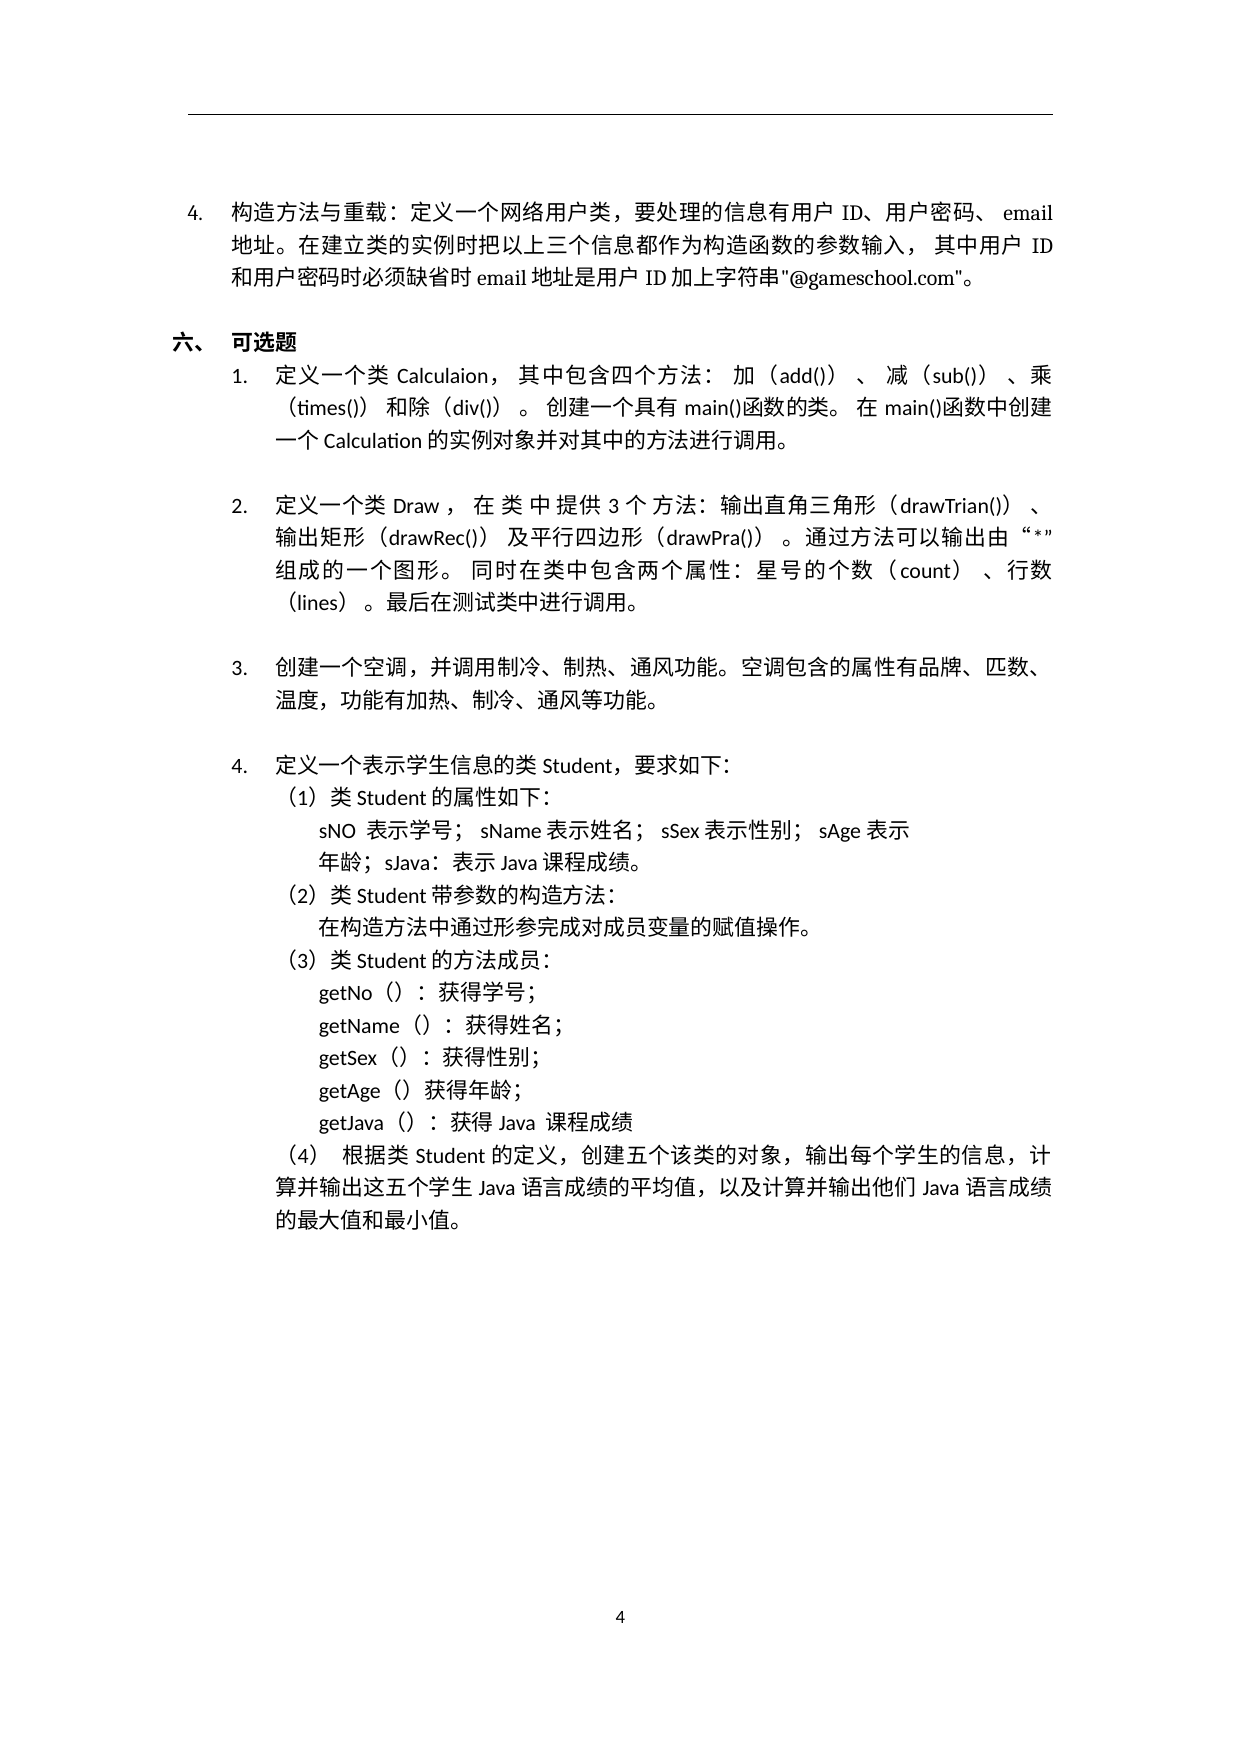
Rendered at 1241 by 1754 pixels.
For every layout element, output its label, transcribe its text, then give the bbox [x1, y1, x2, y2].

text （1）类 Student 的属性如下： [275, 780, 1053, 812]
text （2）类 Student 带参数的构造方法： [275, 877, 1053, 910]
text sNO 表示学号； sName 表示姓名； sSex 表示性别； sAge 表示 [275, 812, 1053, 845]
list 定义一个表示学生信息的类 Student，要求如下： [231, 747, 1053, 780]
text getJava（）：获得 Java 课程成绩 [319, 1105, 1053, 1137]
text getNo（）：获得学号； [319, 975, 1053, 1007]
list 定义一个类 Draw ， 在 类 中 提供 3 个 方法：输出直角三角形（drawTrian()） 、 输出矩形（drawRec()） 及平行四边形（drawPra()） 。通过方法可以输出由“*” 组成的一个图形。 同时在类中包含两个属性：星号的个数（count） 、行数（lines） 。最后在测试类中进行调用。 [231, 487, 1053, 617]
text （4） 根据类 Student 的定义，创建五个该类的对象，输出每个学生的信息，计算并输出这五个学生 Java 语言成绩的平均值，以及计算并输出他们 Java 语言成绩的最大值和最小值。 [275, 1137, 1053, 1235]
text getAge（）获得年龄； [319, 1072, 1053, 1105]
list 构造方法与重载：定义一个网络用户类，要处理的信息有用户 ID、用户密码、 email 地址。在建立类的实例时把以上三个信息都作为构造函数的参数输入， 其中用户 ID 和用户密码时必须缺省时 email地址是用户 ID 加上字符串"@gameschool.com"。 [187, 195, 1053, 292]
text 在构造方法中通过形参完成对成员变量的赋值操作。 [275, 910, 1053, 942]
text getSex（）：获得性别； [319, 1040, 1053, 1072]
text 年龄；sJava：表示 Java 课程成绩。 [275, 845, 1053, 877]
text getName（）：获得姓名； [319, 1007, 1053, 1040]
list 可选题 [173, 325, 1053, 357]
list 定义一个类 Calculaion， 其中包含四个方法： 加（add()） 、 减（sub()） 、乘（times()） 和除（div()） 。 创建一个具有 main()函数的类。 在 main()函数中创建一个 Calculation 的实例对象并对其中的方法进行调用。 [231, 357, 1053, 455]
text （3）类 Student 的方法成员： [275, 942, 1053, 975]
list 创建一个空调，并调用制冷、制热、通风功能。空调包含的属性有品牌、匹数、温度，功能有加热、制冷、通风等功能。 [231, 650, 1053, 715]
